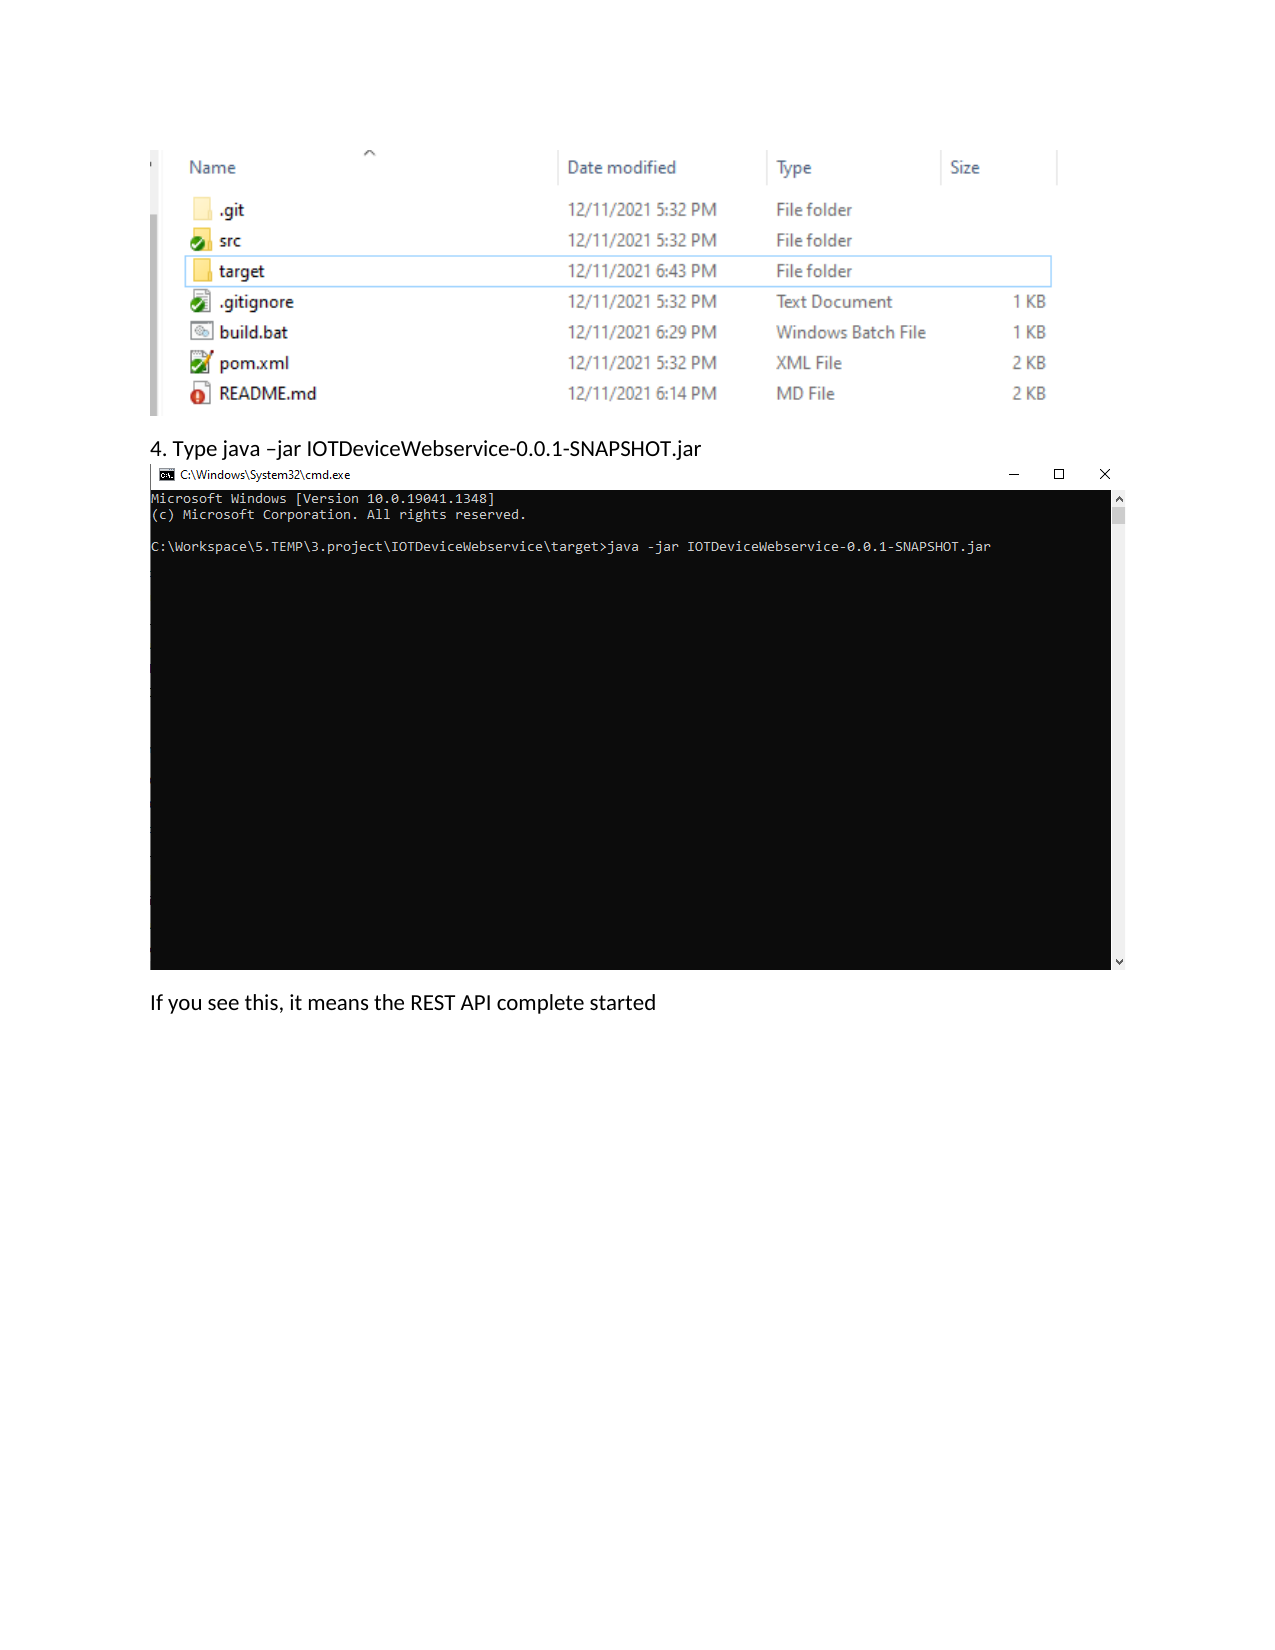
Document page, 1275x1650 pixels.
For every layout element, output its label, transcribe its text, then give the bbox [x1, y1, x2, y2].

picture [150, 150, 1125, 416]
text 4. Type java –jar IOTDeviceWebservice-0.0.1-SNAPSHOT.jar [150, 434, 1125, 464]
picture [150, 464, 1125, 970]
text If you see this, it means the REST API complete started [150, 988, 1125, 1016]
